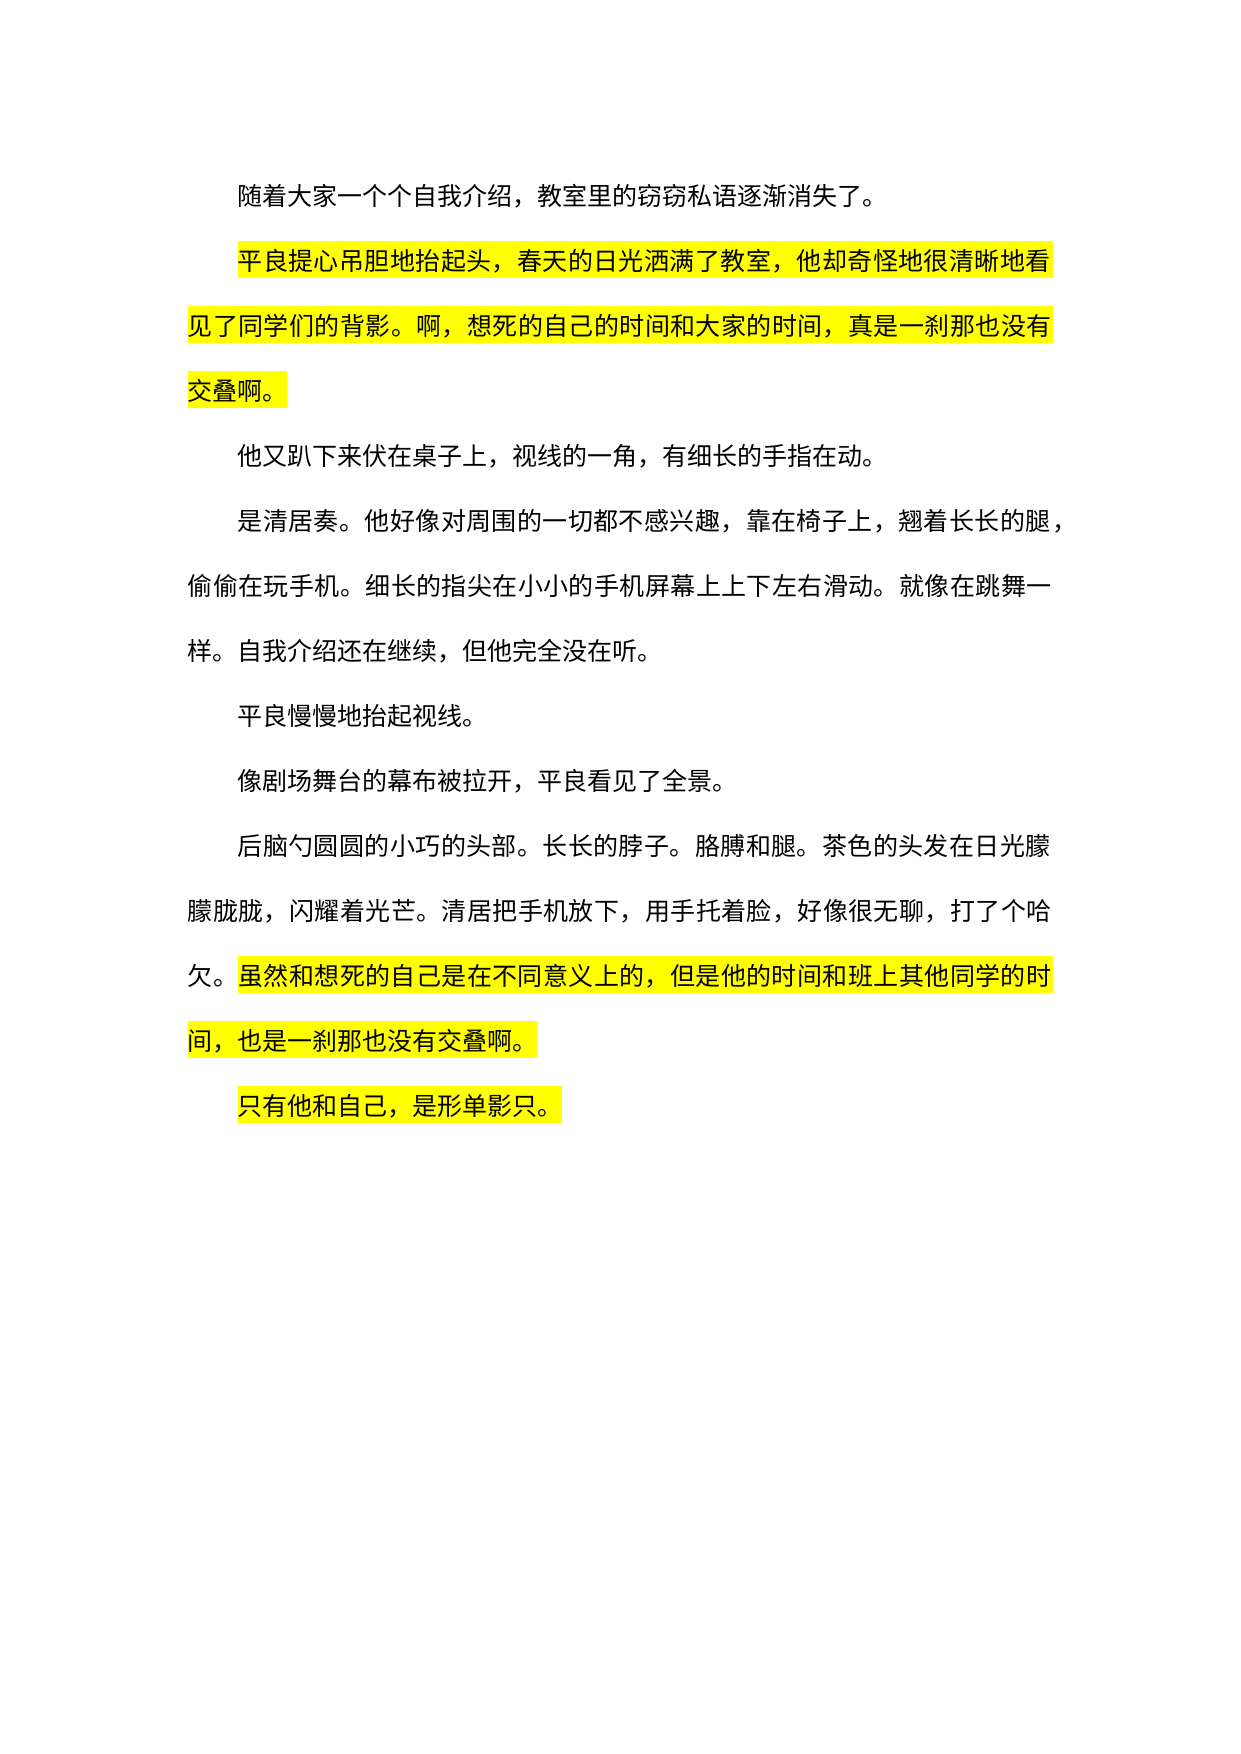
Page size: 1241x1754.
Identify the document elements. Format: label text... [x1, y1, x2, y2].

text 他又趴下来伏在桌子上，视线的一角，有细长的手指在动。 [187, 422, 1053, 487]
text 平良提心吊胆地抬起头，春天的日光洒满了教室，他却奇怪地很清晰地看见了同学们的背影。啊，想死的自己的时间和大家的时间，真是一刹那也没有交叠啊。 [187, 227, 1053, 422]
text 是清居奏。他好像对周围的一切都不感兴趣，靠在椅子上，翘着长长的腿，偷偷在玩手机。细长的指尖在小小的手机屏幕上上下左右滑动。就像在跳舞一样。自我介绍还在继续，但他完全没在听。 [187, 487, 1053, 682]
text 后脑勺圆圆的小巧的头部。长长的脖子。胳膊和腿。茶色的头发在日光朦朦胧胧，闪耀着光芒。清居把手机放下，用手托着脸，好像很无聊，打了个哈欠。虽然和想死的自己是在不同意义上的，但是他的时间和班上其他同学的时间，也是一刹那也没有交叠啊。 [187, 812, 1053, 1072]
text 平良慢慢地抬起视线。 [187, 682, 1053, 747]
text 随着大家一个个自我介绍，教室里的窃窃私语逐渐消失了。 [187, 162, 1053, 227]
text 像剧场舞台的幕布被拉开，平良看见了全景。 [187, 747, 1053, 812]
text 只有他和自己，是形单影只。 [187, 1072, 1053, 1137]
